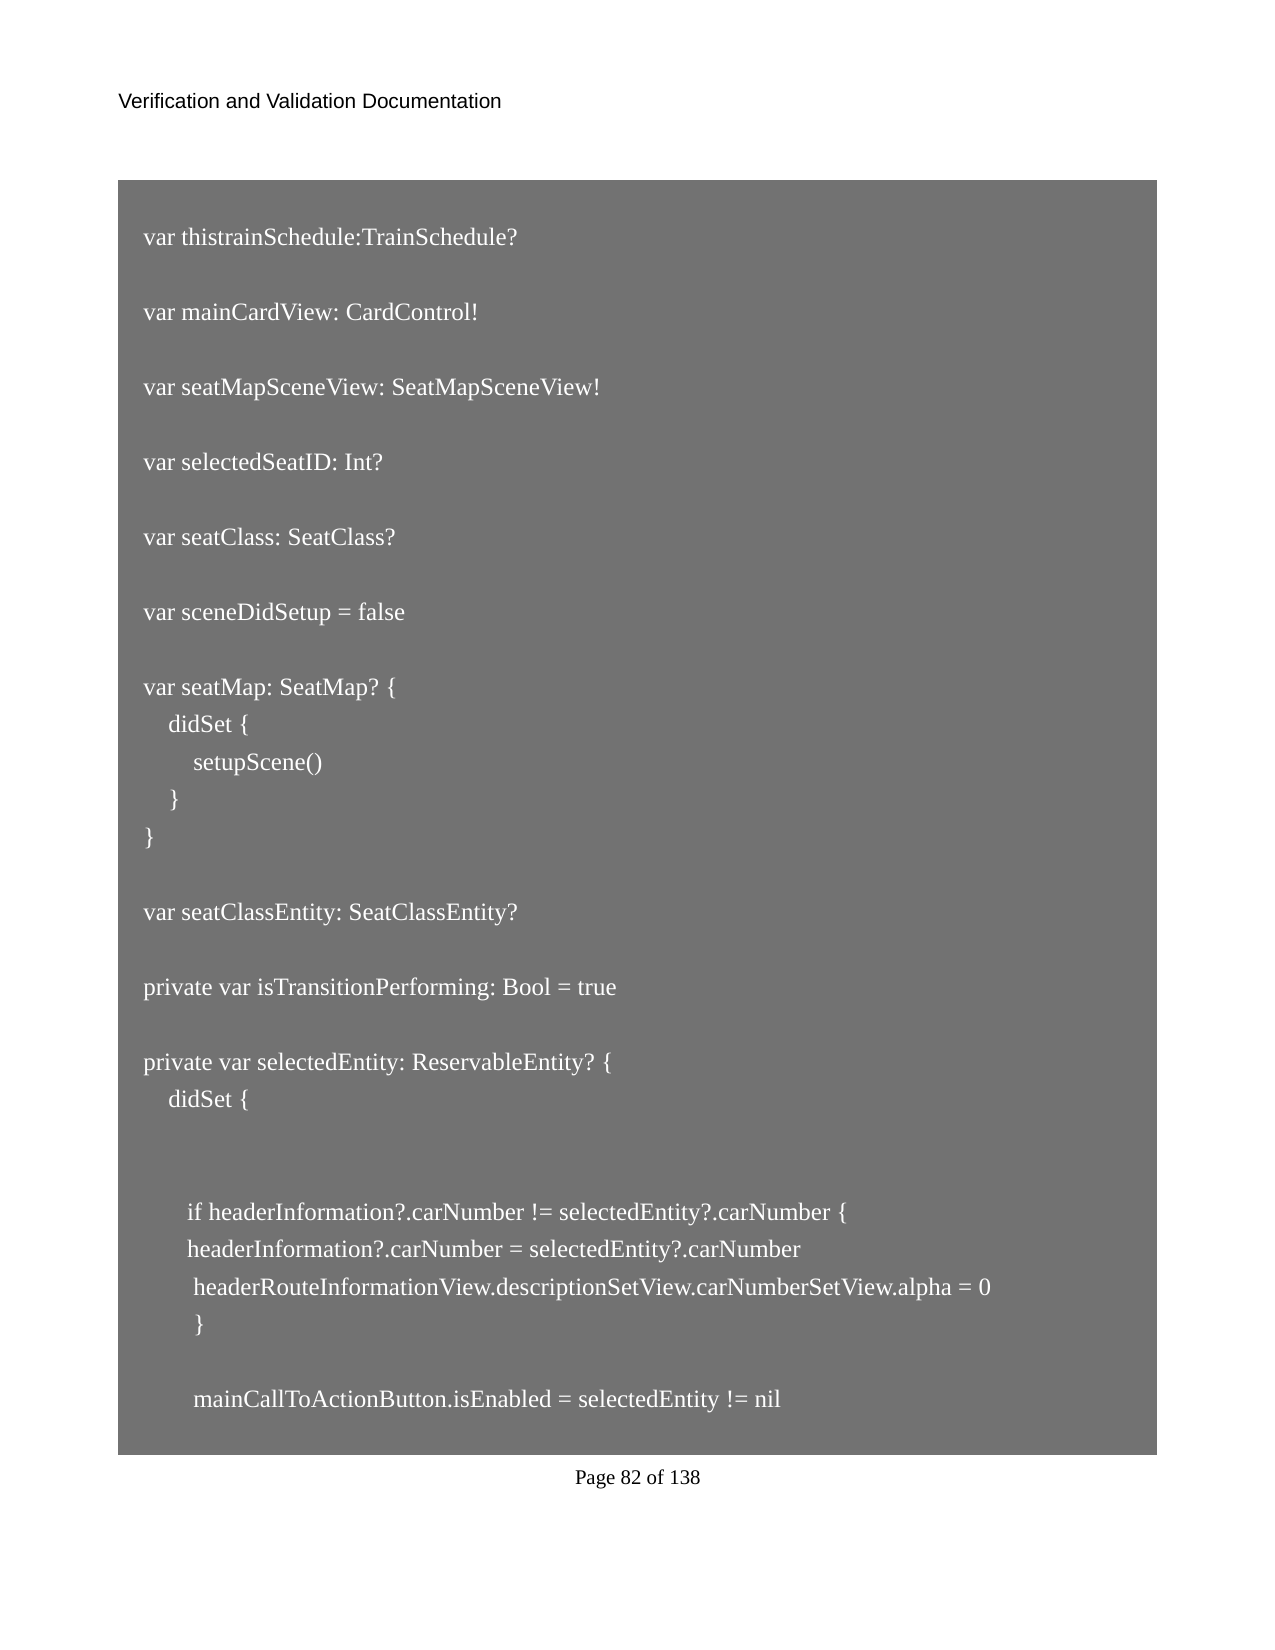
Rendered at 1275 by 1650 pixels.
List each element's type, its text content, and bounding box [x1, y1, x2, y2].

text if headerInformation?.carNumber != selectedEntity?.carNumber { [118, 1193, 1157, 1230]
text private var isTransitionPerforming: Bool = true [118, 968, 1157, 1005]
text var thistrainSchedule:TrainSchedule? [118, 218, 1157, 255]
text headerInformation?.carNumber = selectedEntity?.carNumber [118, 1230, 1157, 1268]
text var sceneDidSetup = false [118, 593, 1157, 630]
text var seatMapSceneView: SeatMapSceneView! [118, 368, 1157, 405]
text private var selectedEntity: ReservableEntity? { [118, 1043, 1157, 1080]
text mainCallToActionButton.isEnabled = selectedEntity != nil [118, 1380, 1157, 1418]
text setupScene() [118, 743, 1157, 780]
text didSet { [118, 705, 1157, 743]
text var seatClassEntity: SeatClassEntity? [118, 893, 1157, 930]
text headerRouteInformationView.descriptionSetView.carNumberSetView.alpha = 0 [118, 1268, 1157, 1305]
text } [118, 780, 1157, 818]
text var mainCardView: CardControl! [118, 293, 1157, 330]
text didSet { [118, 1080, 1157, 1118]
text var selectedSeatID: Int? [118, 443, 1157, 480]
text var seatClass: SeatClass? [118, 518, 1157, 555]
text var seatMap: SeatMap? { [118, 668, 1157, 705]
text } [118, 1305, 1157, 1343]
text } [118, 818, 1157, 855]
